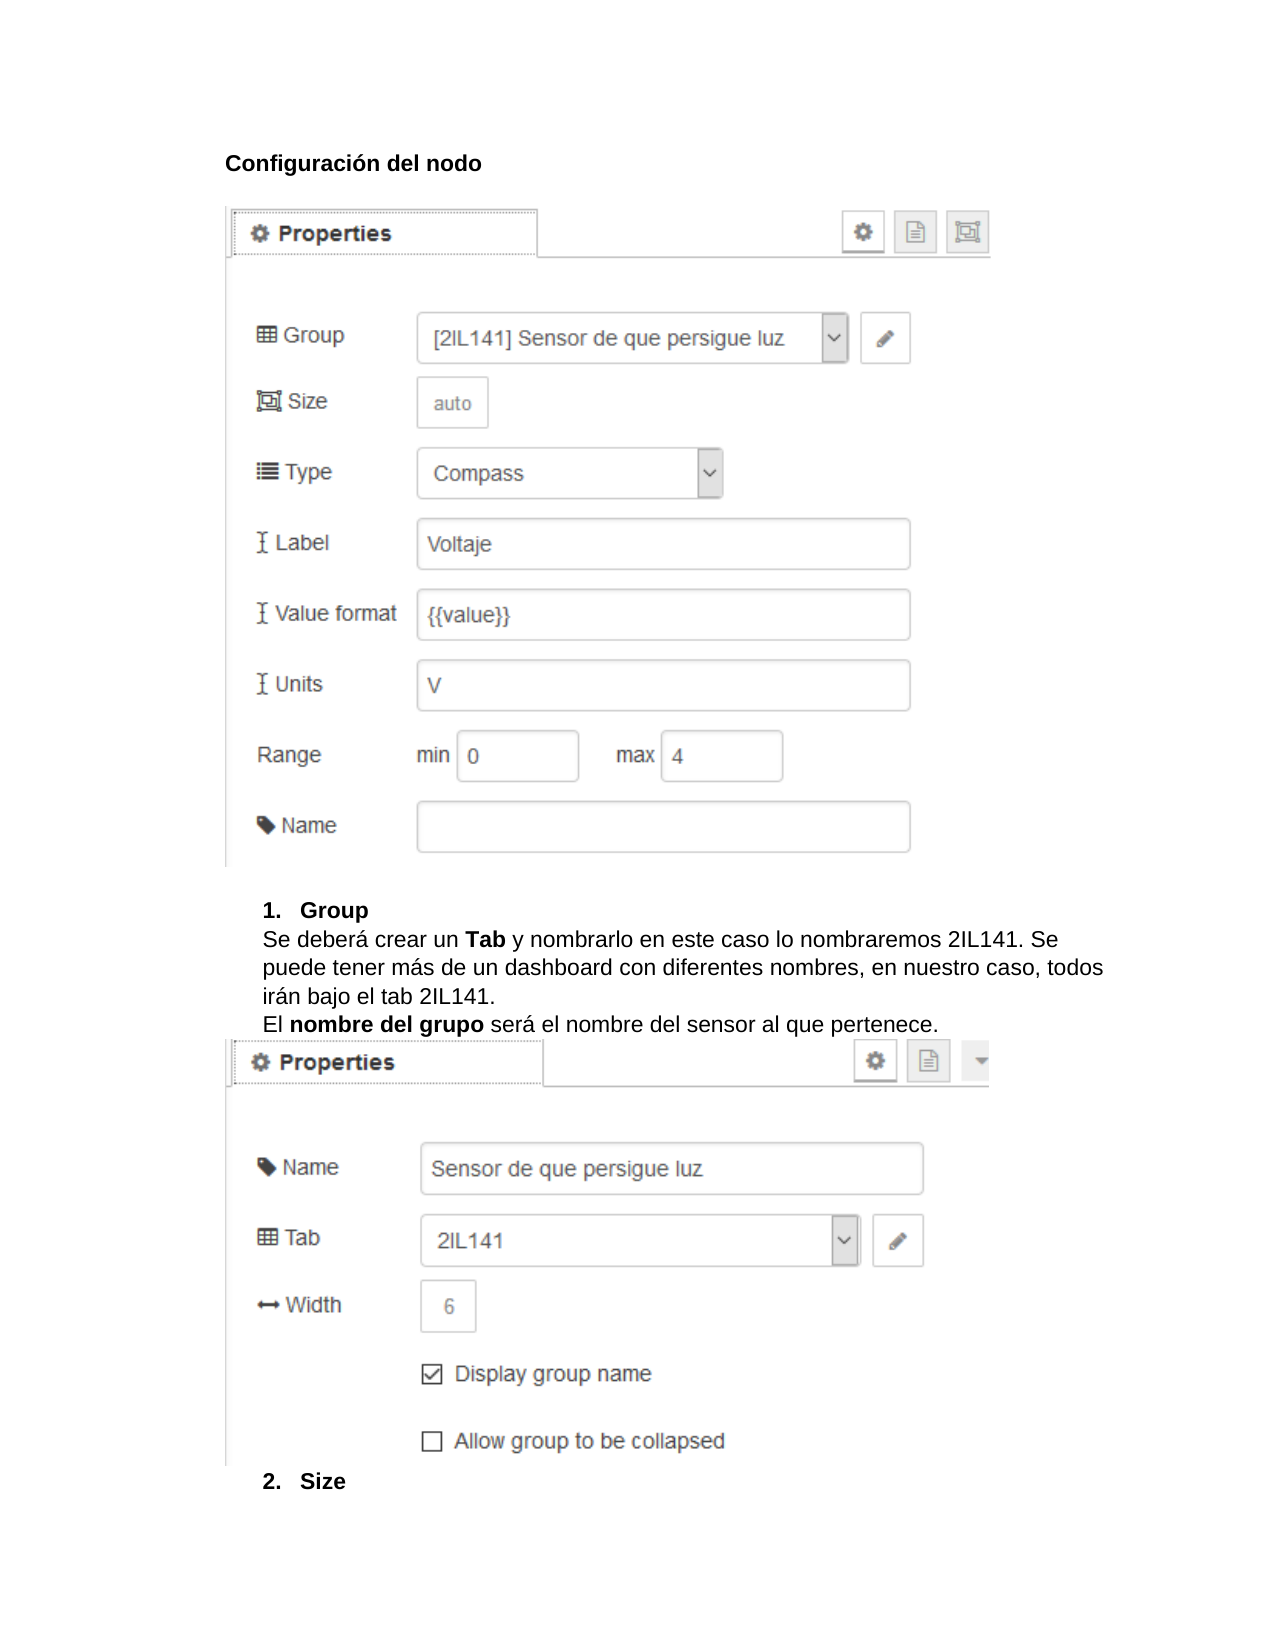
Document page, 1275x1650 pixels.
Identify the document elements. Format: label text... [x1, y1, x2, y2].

list Configuración del nodo [225, 150, 1125, 176]
list El nombre del grupo será el nombre del sensor al que pertenece. [262, 1011, 1125, 1037]
list Size [262, 1468, 1125, 1494]
picture [225, 206, 991, 867]
list Se deberá crear un Tab y nombrarlo en este caso lo nombraremos 2IL141. Se puede tener más de un dashboard con diferentes nombres, en nuestro caso, todos irán bajo el tab 2IL141. [262, 926, 1125, 1009]
list Group [262, 897, 1125, 924]
picture [225, 1039, 989, 1466]
